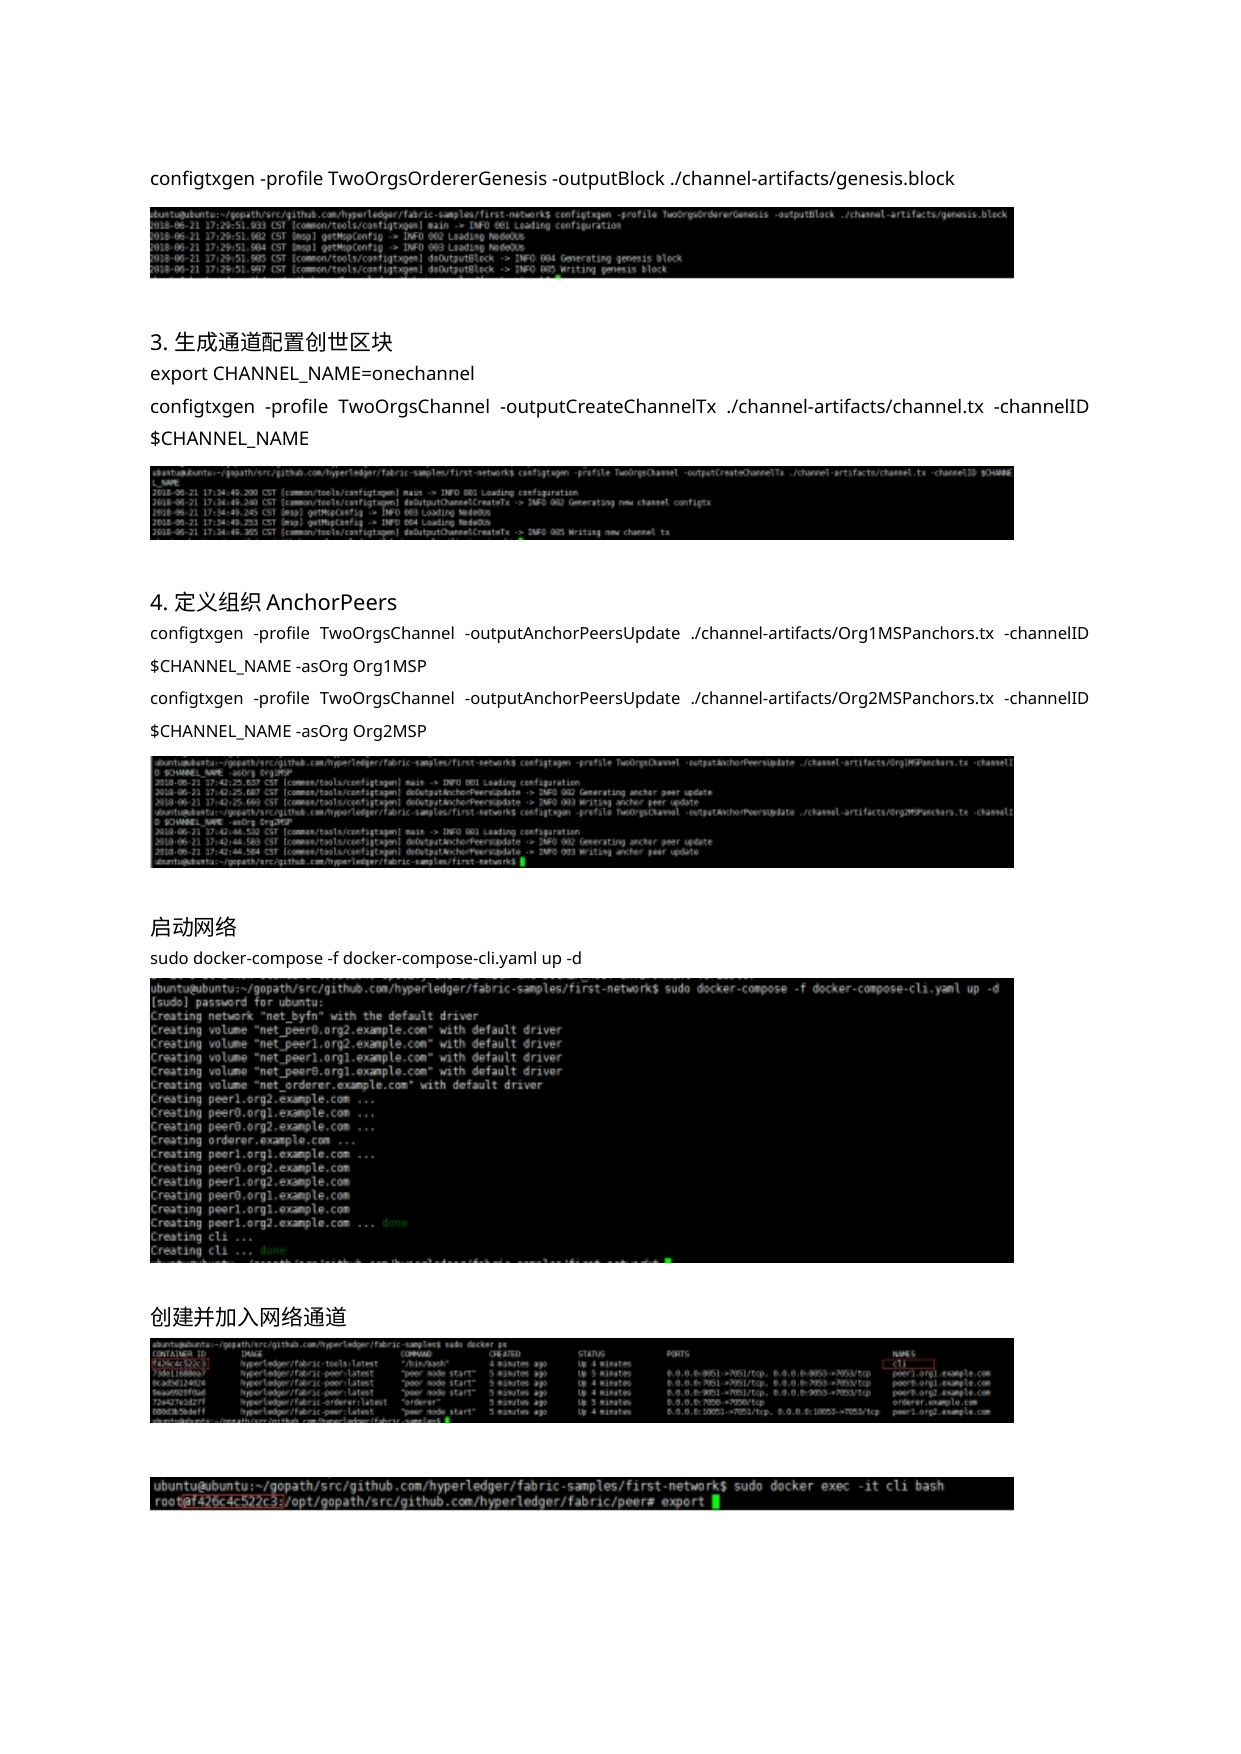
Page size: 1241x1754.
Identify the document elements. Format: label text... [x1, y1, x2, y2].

text 创建并加入网络通道 [150, 1299, 1090, 1332]
text configtxgen -profile TwoOrgsChannel -outputAnchorPeersUpdate ./channel-artifacts/Org1MSPanchors.tx -channelID $CHANNEL_NAME -asOrg Org1MSP [150, 617, 1090, 682]
picture [150, 1338, 1014, 1423]
picture [150, 1477, 1014, 1512]
text 4. 定义组织AnchorPeers [150, 584, 1090, 617]
text configtxgen -profile TwoOrgsChannel -outputAnchorPeersUpdate ./channel-artifacts/Org2MSPanchors.tx -channelID $CHANNEL_NAME -asOrg Org2MSP [150, 682, 1090, 747]
text 3. 生成通道配置创世区块 [150, 324, 1090, 357]
text configtxgen -profile TwoOrgsOrdererGenesis -outputBlock ./channel-artifacts/genesis.block [150, 162, 1090, 194]
text sudo docker-compose -f docker-compose-cli.yaml up -d [150, 942, 1090, 974]
text 启动网络 [150, 909, 1090, 942]
picture [150, 207, 1014, 280]
picture [150, 978, 1014, 1263]
text export CHANNEL_NAME=onechannel [150, 357, 1090, 389]
picture [150, 756, 1014, 868]
picture [150, 466, 1014, 540]
text configtxgen -profile TwoOrgsChannel -outputCreateChannelTx ./channel-artifacts/channel.tx -channelID $CHANNEL_NAME [150, 389, 1090, 454]
